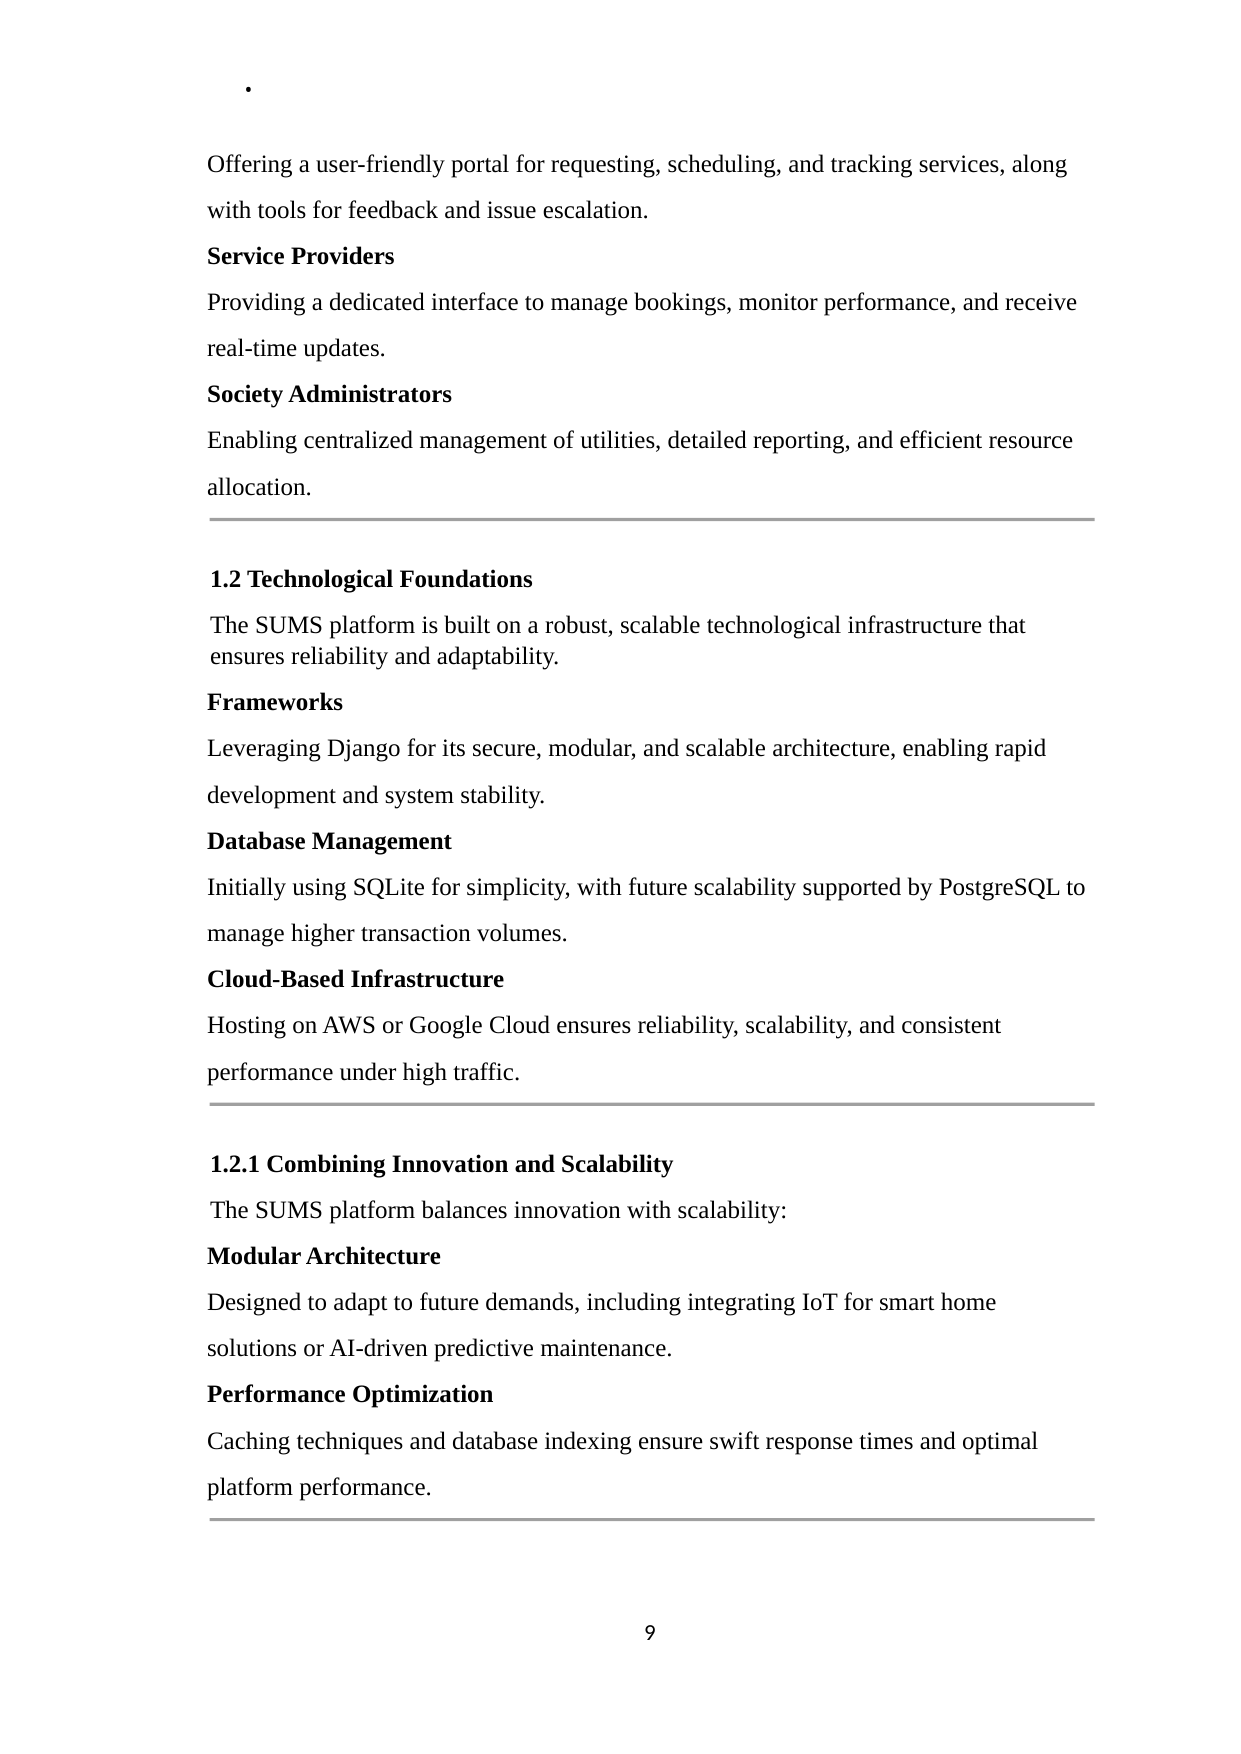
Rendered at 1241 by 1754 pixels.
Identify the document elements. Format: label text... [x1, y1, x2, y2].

text development and system stability. [207, 780, 1092, 808]
text with tools for feedback and issue escalation. [207, 195, 1092, 224]
text Enabling centralized management of utilities, detailed reporting, and efficient resource [207, 426, 1092, 454]
text platform performance. [207, 1472, 1092, 1501]
text The SUMS platform balances innovation with scalability: [210, 1195, 1092, 1224]
text Initially using SQLite for simplicity, with future scalability supported by PostgreSQL to [207, 872, 1092, 901]
text Providing a dedicated interface to manage bookings, monitor performance, and receive [207, 287, 1092, 316]
text solutions or AI-driven predictive maintenance. [207, 1333, 1092, 1362]
text Frameworks [207, 687, 1092, 716]
text Cloud-Based Infrastructure [207, 964, 1092, 993]
text Society Administrators [207, 379, 1092, 408]
text real-time updates. [207, 333, 1092, 362]
text Designed to adapt to future demands, including integrating IoT for smart home [207, 1287, 1092, 1316]
text 1.2.1 Combining Innovation and Scalability [210, 1149, 1092, 1178]
text Offering a user-friendly portal for requesting, scheduling, and tracking services, along [207, 149, 1092, 177]
text performance under high traffic. [207, 1057, 1092, 1085]
text Performance Optimization [207, 1379, 1092, 1408]
text Modular Architecture [207, 1241, 1092, 1270]
text allocation. [207, 472, 1092, 501]
text manage higher transaction volumes. [207, 918, 1092, 947]
text 1.2 Technological Foundations [210, 564, 1092, 593]
text The SUMS platform is built on a robust, scalable technological infrastructure that ensures reliability and adaptability. [210, 610, 1092, 670]
text Database Management [207, 826, 1092, 854]
text Service Providers [207, 241, 1092, 270]
text Caching techniques and database indexing ensure swift response times and optimal [207, 1426, 1092, 1454]
text Hosting on AWS or Google Cloud ensures reliability, scalability, and consistent [207, 1010, 1092, 1039]
text Leveraging Django for its secure, modular, and scalable architecture, enabling rapid [207, 733, 1092, 762]
